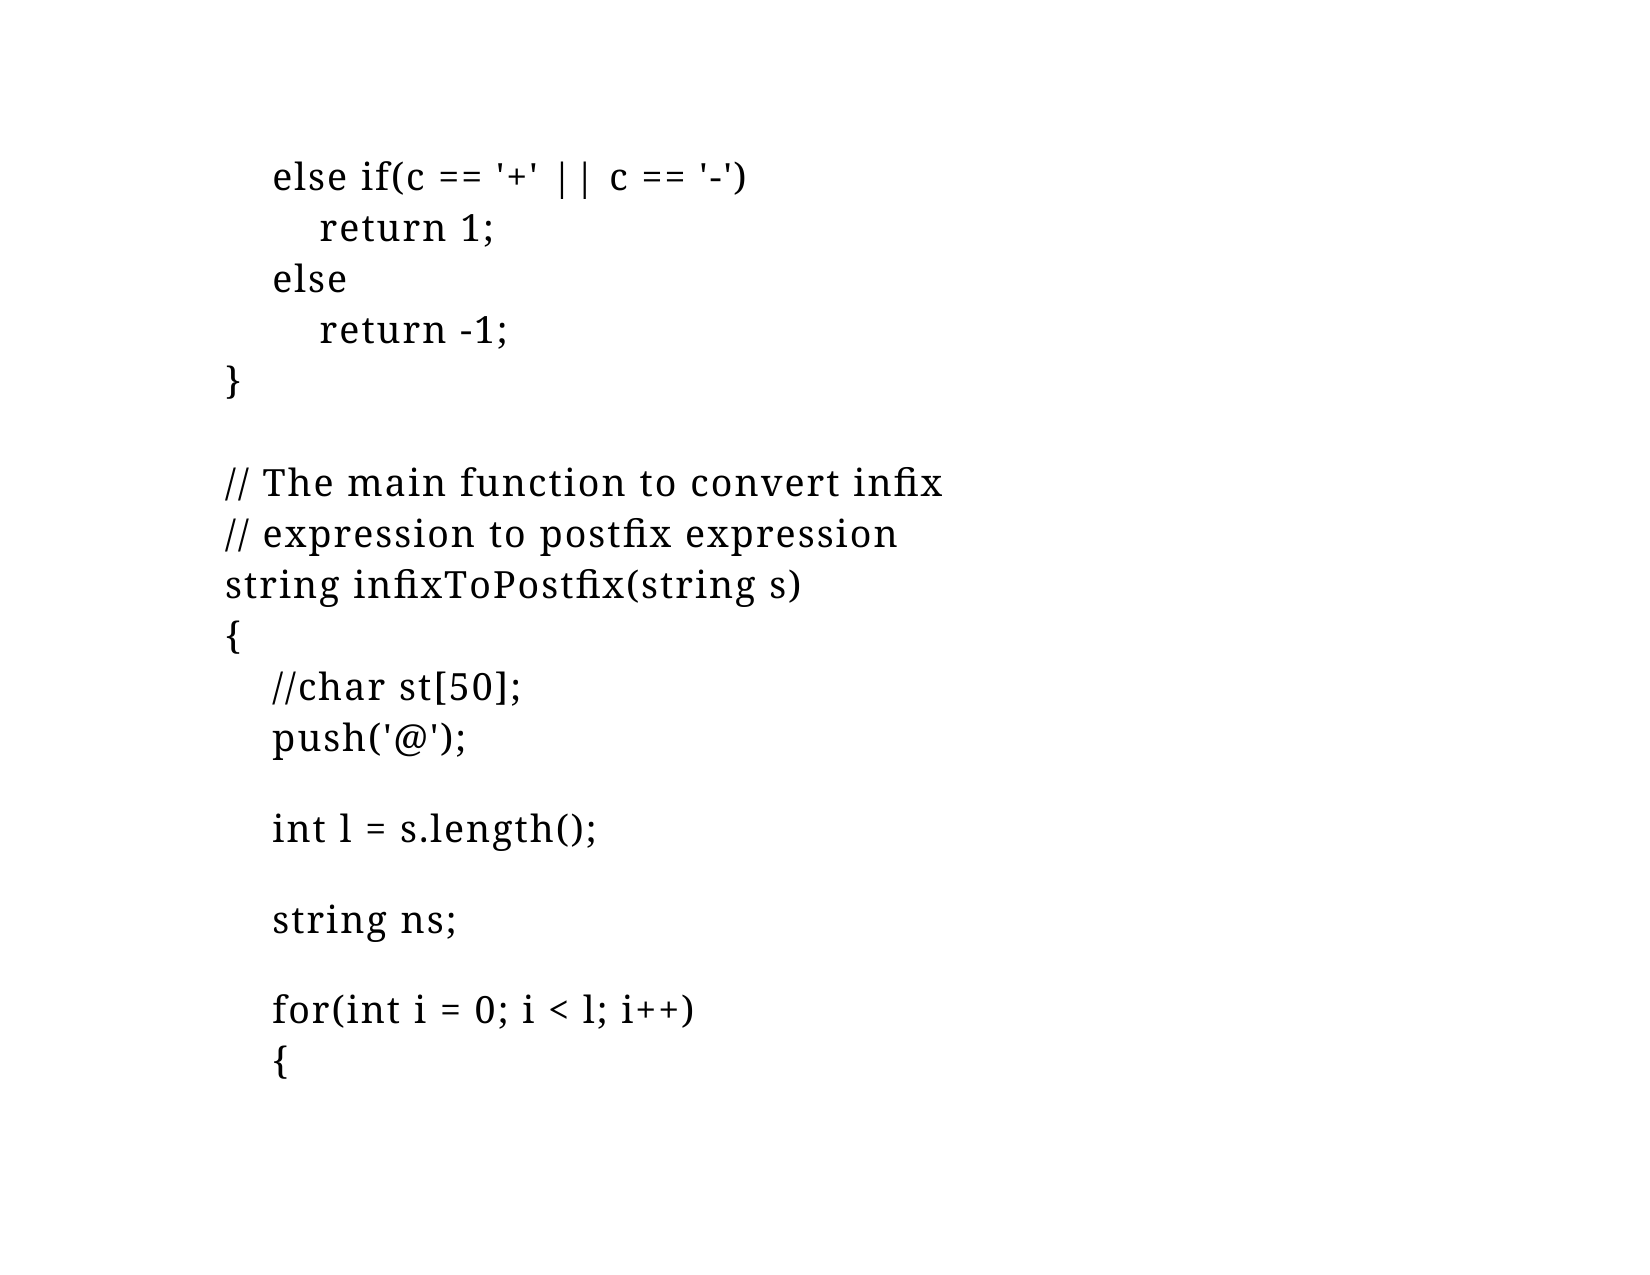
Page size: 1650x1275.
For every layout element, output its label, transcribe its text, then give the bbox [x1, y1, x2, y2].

text { [150, 609, 1500, 660]
text else if(c == '+' || c == '-') [150, 150, 1500, 201]
text for(int i = 0; i < l; i++) [150, 984, 1500, 1035]
text return 1; [150, 201, 1500, 252]
text string infixToPostfix(string s) [150, 558, 1500, 609]
text // The main function to convert infix [150, 456, 1500, 507]
text } [150, 354, 1500, 405]
text //char st[50]; [150, 660, 1500, 711]
text push('@'); [150, 711, 1500, 762]
text int l = s.length(); [150, 802, 1500, 853]
text return -1; [150, 303, 1500, 354]
text // expression to postfix expression [150, 507, 1500, 558]
text string ns; [150, 893, 1500, 944]
text { [150, 1035, 1500, 1086]
text else [150, 252, 1500, 303]
